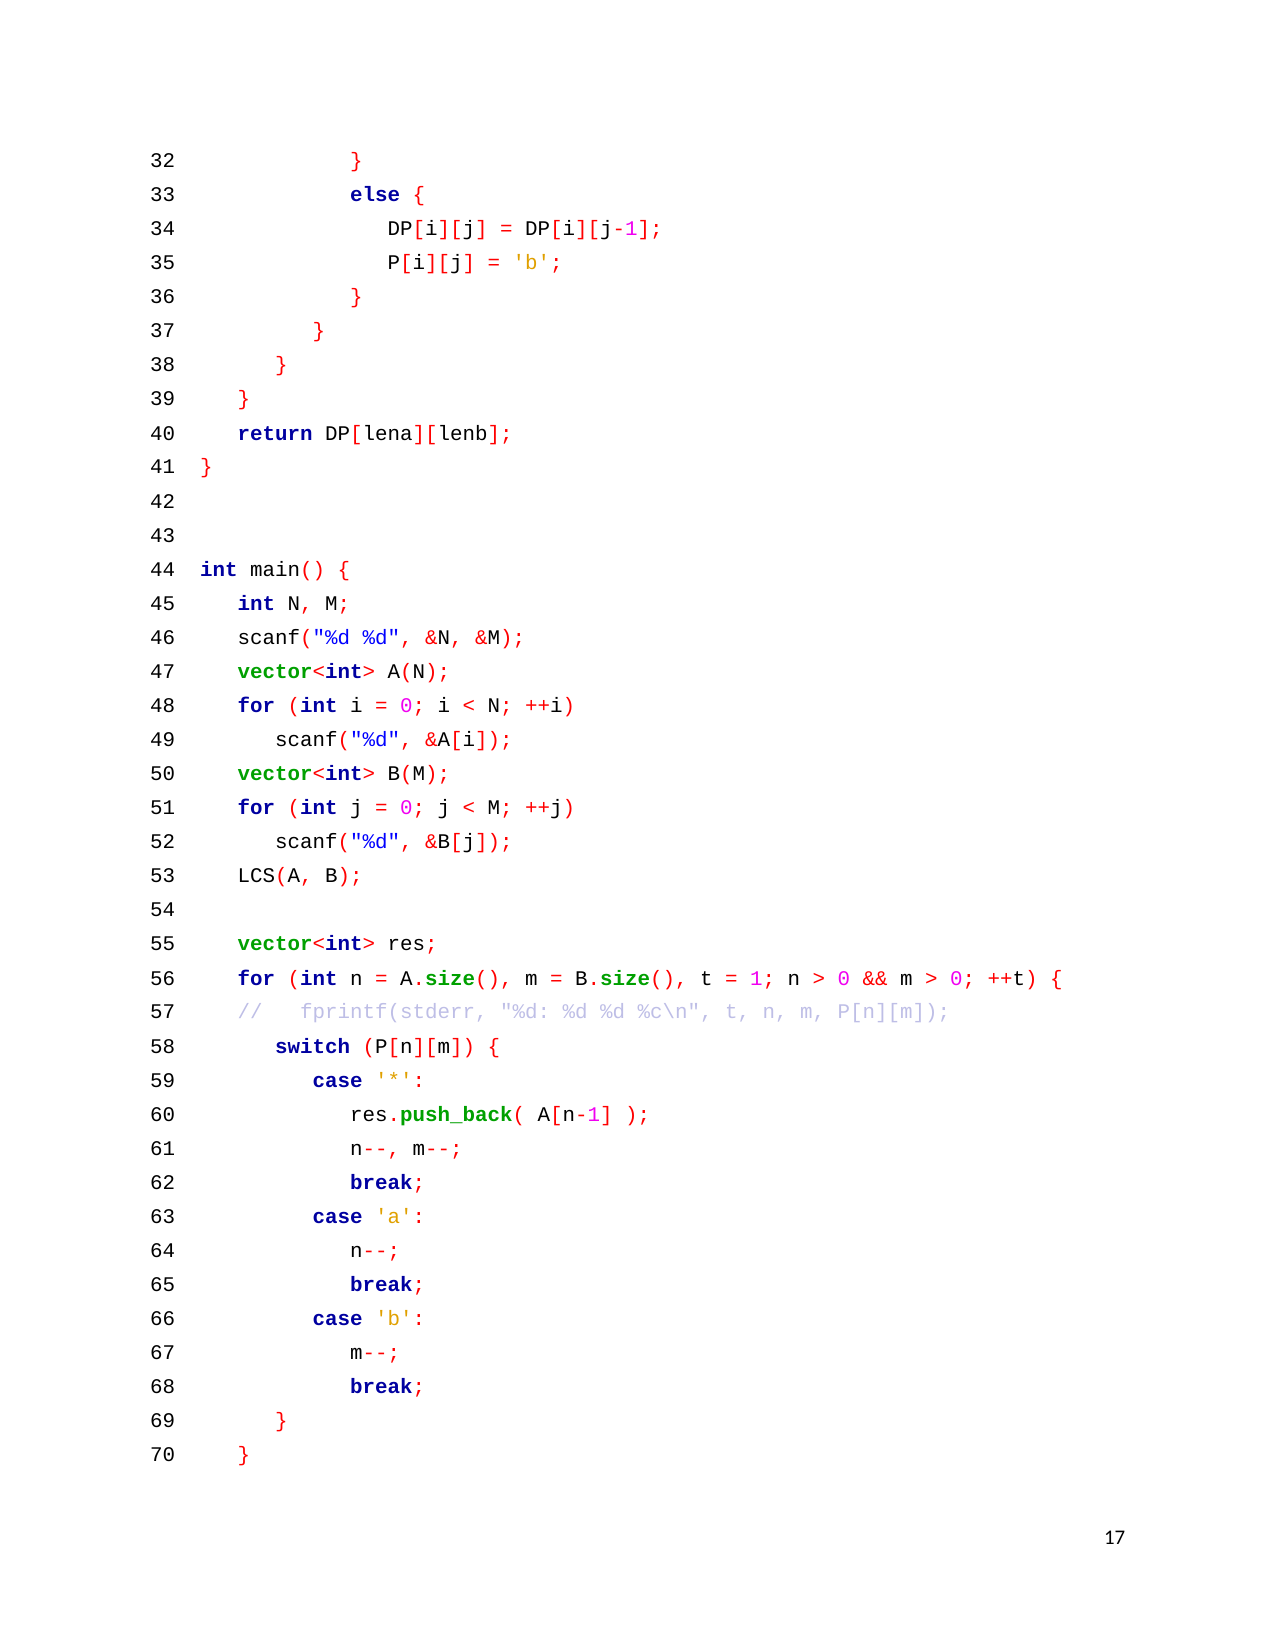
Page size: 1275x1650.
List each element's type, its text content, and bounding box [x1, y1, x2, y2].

text 63 case 'a': [150, 1206, 1125, 1229]
text 61 n--, m--; [150, 1138, 1125, 1161]
text 40 return DP[lena][lenb]; [150, 422, 1125, 446]
text 53 LCS(A, B); [150, 865, 1125, 889]
text 47 vector<int> A(N); [150, 661, 1125, 684]
text 35 P[i][j] = 'b'; [150, 252, 1125, 276]
text 70 } [150, 1444, 1125, 1468]
text 32 } [150, 150, 1125, 174]
text 54 [150, 899, 1125, 923]
text 64 n--; [150, 1240, 1125, 1264]
text 43 [150, 525, 1125, 548]
text 66 case 'b': [150, 1308, 1125, 1332]
text 37 } [150, 320, 1125, 344]
text 57 // fprintf(stderr, "%d: %d %d %c\n", t, n, m, P[n][m]); [150, 1002, 1125, 1025]
text 48 for (int i = 0; i < N; ++i) [150, 695, 1125, 719]
text 59 case '*': [150, 1070, 1125, 1093]
text 49 scanf("%d", &A[i]); [150, 729, 1125, 753]
text 34 DP[i][j] = DP[i][j-1]; [150, 218, 1125, 242]
text 60 res.push_back( A[n-1] ); [150, 1104, 1125, 1127]
text 41 } [150, 457, 1125, 480]
text 51 for (int j = 0; j < M; ++j) [150, 797, 1125, 821]
text 46 scanf("%d %d", &N, &M); [150, 627, 1125, 651]
text 36 } [150, 286, 1125, 310]
text 38 } [150, 354, 1125, 378]
text 67 m--; [150, 1342, 1125, 1366]
text 56 for (int n = A.size(), m = B.size(), t = 1; n > 0 && m > 0; ++t) { [150, 967, 1125, 991]
text 58 switch (P[n][m]) { [150, 1036, 1125, 1059]
text 55 vector<int> res; [150, 933, 1125, 957]
text 45 int N, M; [150, 593, 1125, 616]
text 50 vector<int> B(M); [150, 763, 1125, 787]
text 42 [150, 491, 1125, 514]
text 52 scanf("%d", &B[j]); [150, 831, 1125, 855]
text 33 else { [150, 184, 1125, 208]
text 69 } [150, 1410, 1125, 1434]
text 62 break; [150, 1172, 1125, 1196]
text 39 } [150, 388, 1125, 412]
text 68 break; [150, 1376, 1125, 1400]
text 44 int main() { [150, 559, 1125, 582]
text 65 break; [150, 1274, 1125, 1298]
